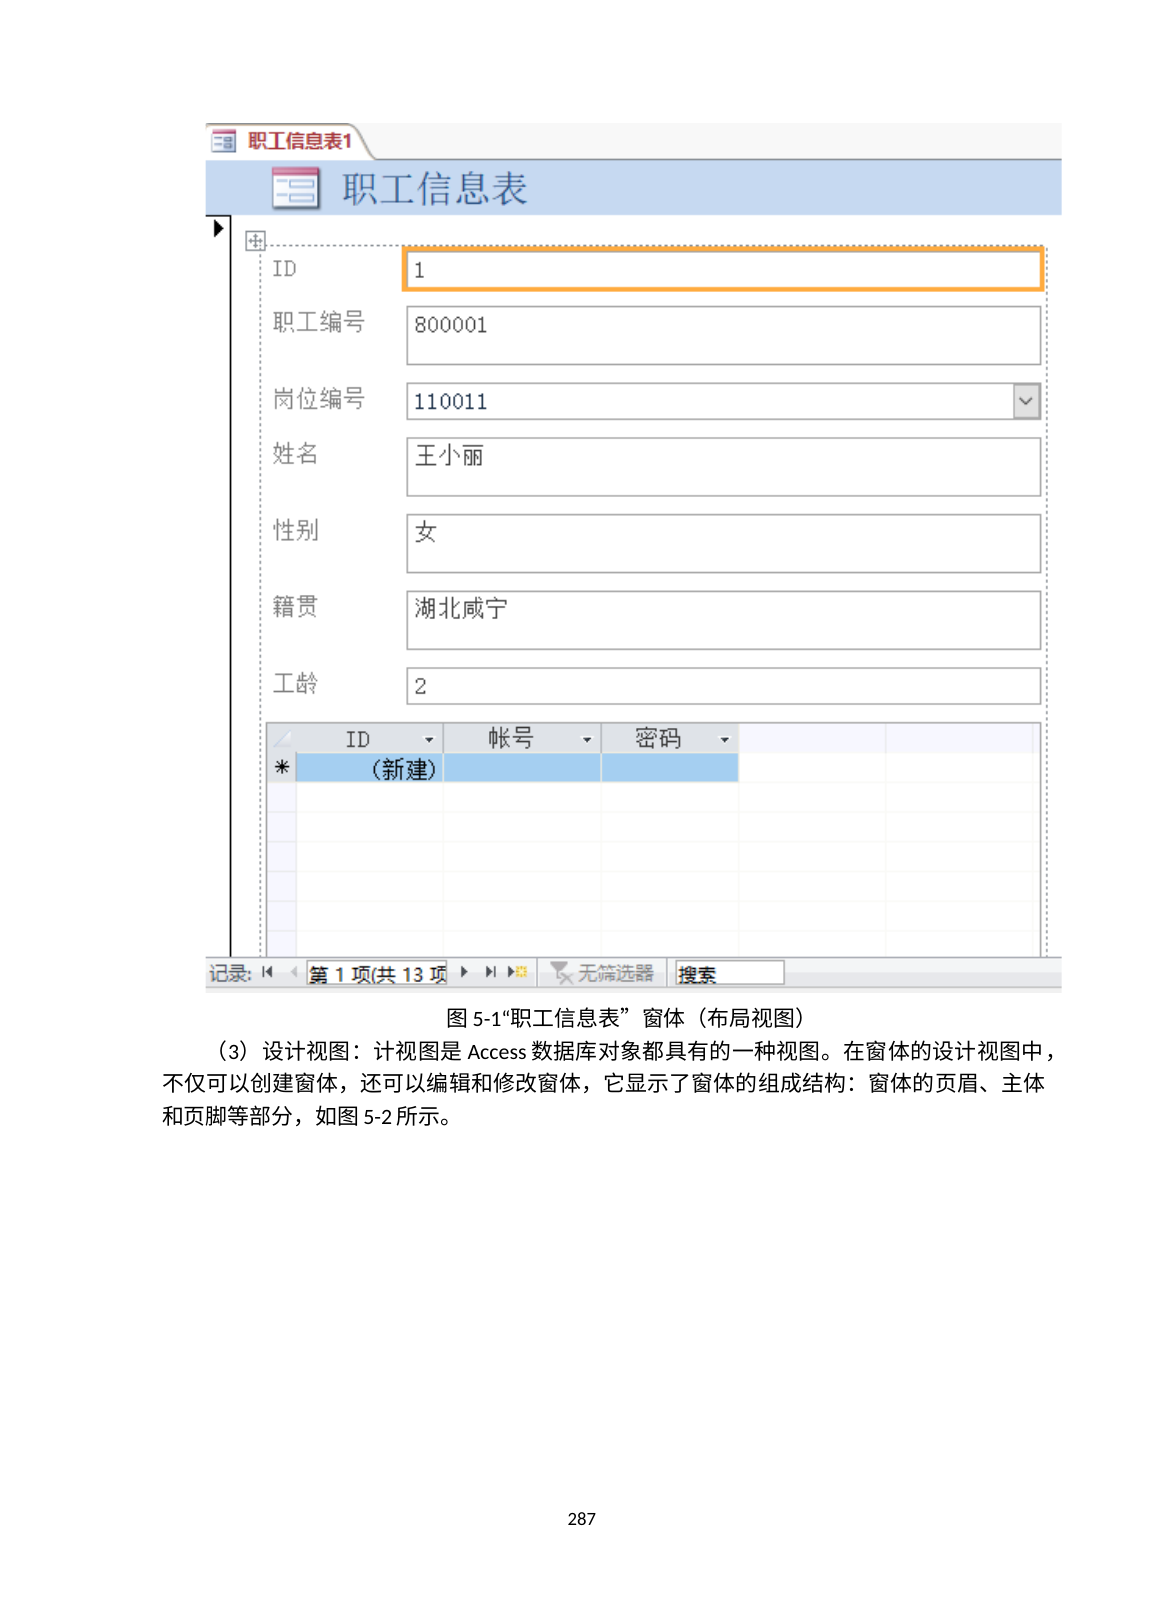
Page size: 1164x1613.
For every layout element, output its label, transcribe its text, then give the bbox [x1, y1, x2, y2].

picture [205, 123, 1062, 993]
text （3）设计视图：计视图是Access数据库对象都具有的一种视图。在窗体的设计视图中，不仅可以创建窗体，还可以编辑和修改窗体，它显示了窗体的组成结构：窗体的页眉、主体和页脚等部分，如图5-2所示。 [162, 1033, 1045, 1131]
text 图5-1“职工信息表”窗体（布局视图） [162, 1001, 1045, 1033]
